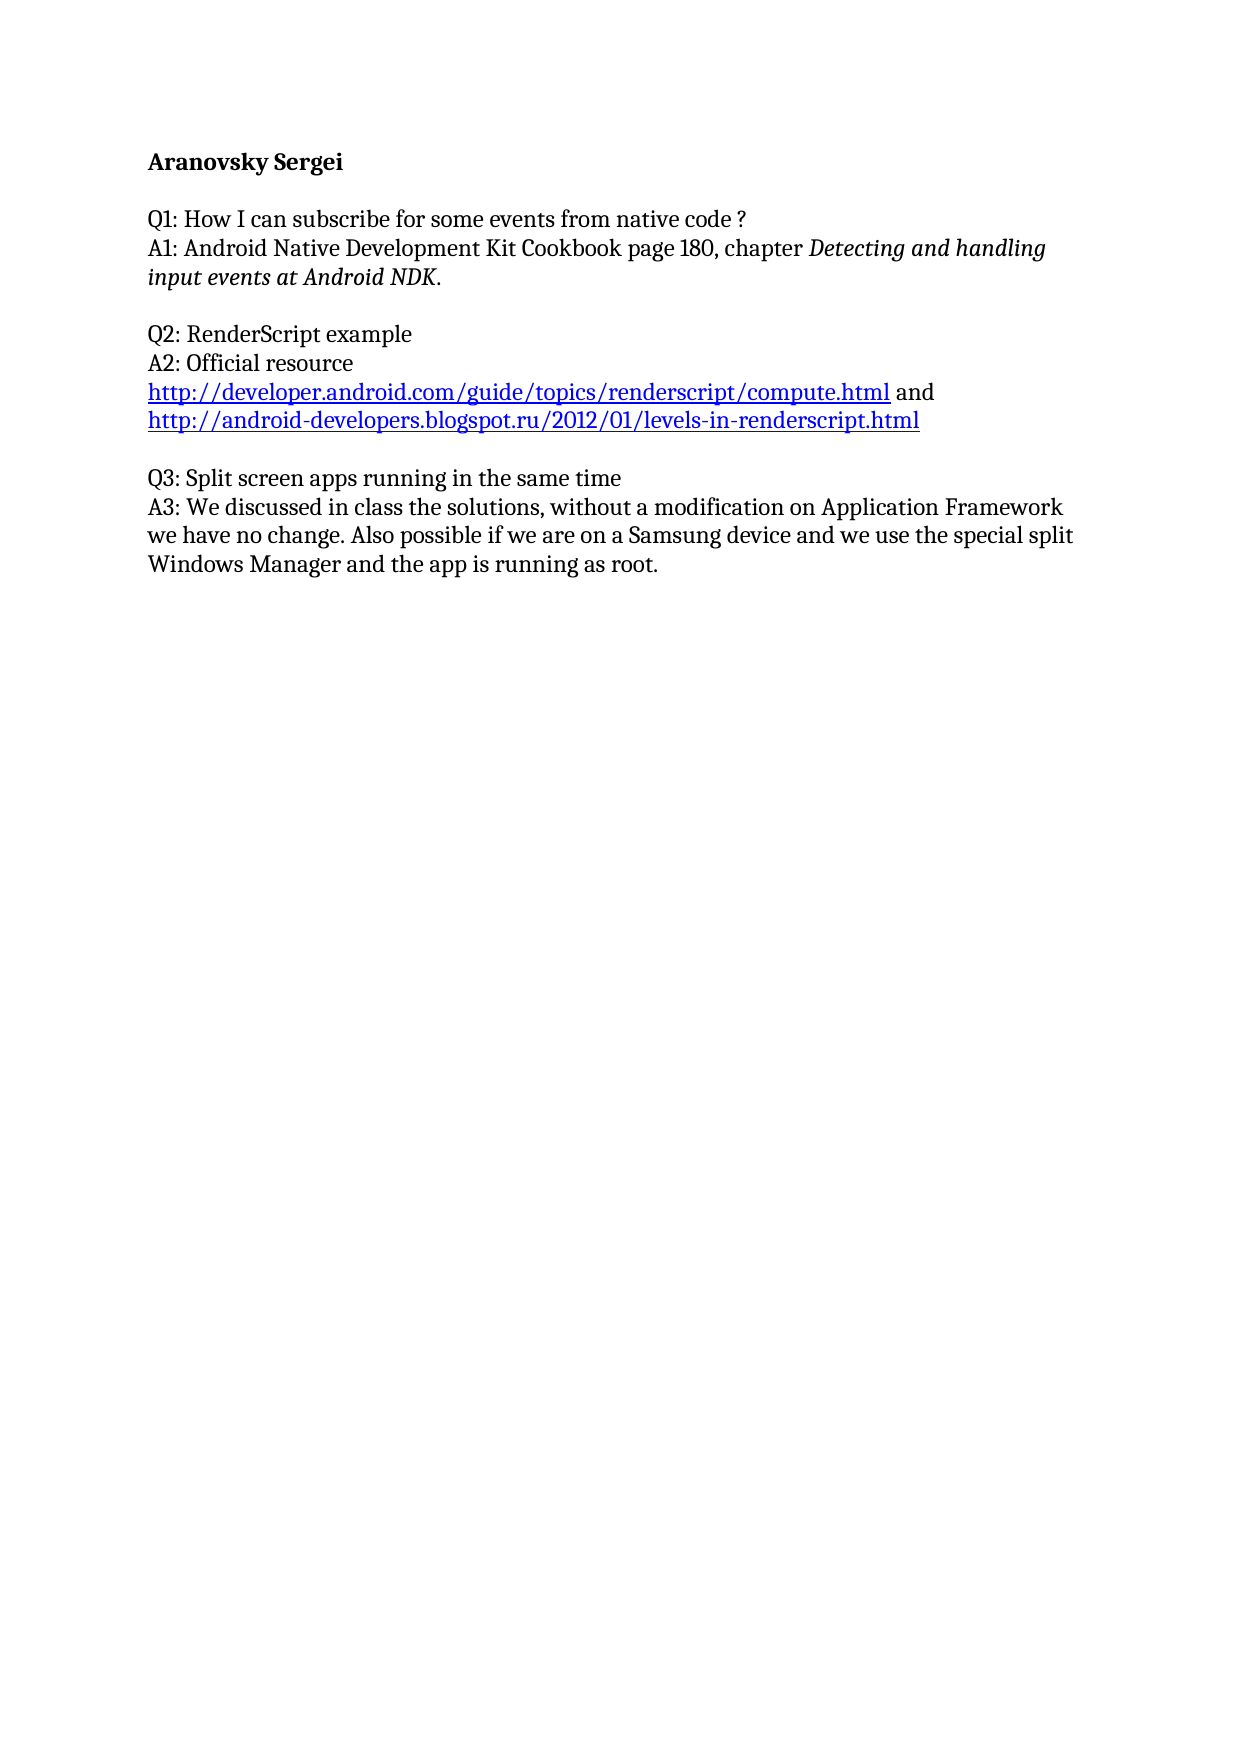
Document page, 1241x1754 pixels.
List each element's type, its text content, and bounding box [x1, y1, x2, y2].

text A3: We discussed in class the solutions, without a modification on Application Framework we have no change. Also possible if we are on a Samsung device and we use the special split Windows Manager and the app is running as root. [148, 493, 1093, 579]
text Q1: How I can subscribe for some events from native code ? [148, 205, 1093, 234]
text Q3: Split screen apps running in the same time [148, 464, 1093, 493]
text Aranovsky Sergei [148, 148, 1093, 176]
text A1: Android Native Development Kit Cookbook page 180, chapter Detecting and handling input events at Android NDK. [148, 234, 1093, 291]
text A2: Official resource http://developer.android.com/guide/topics/renderscript/compute.html and http://android-developers.blogspot.ru/2012/01/levels-in-renderscript.html [148, 349, 1093, 435]
text Q2: RenderScript example [148, 320, 1093, 349]
